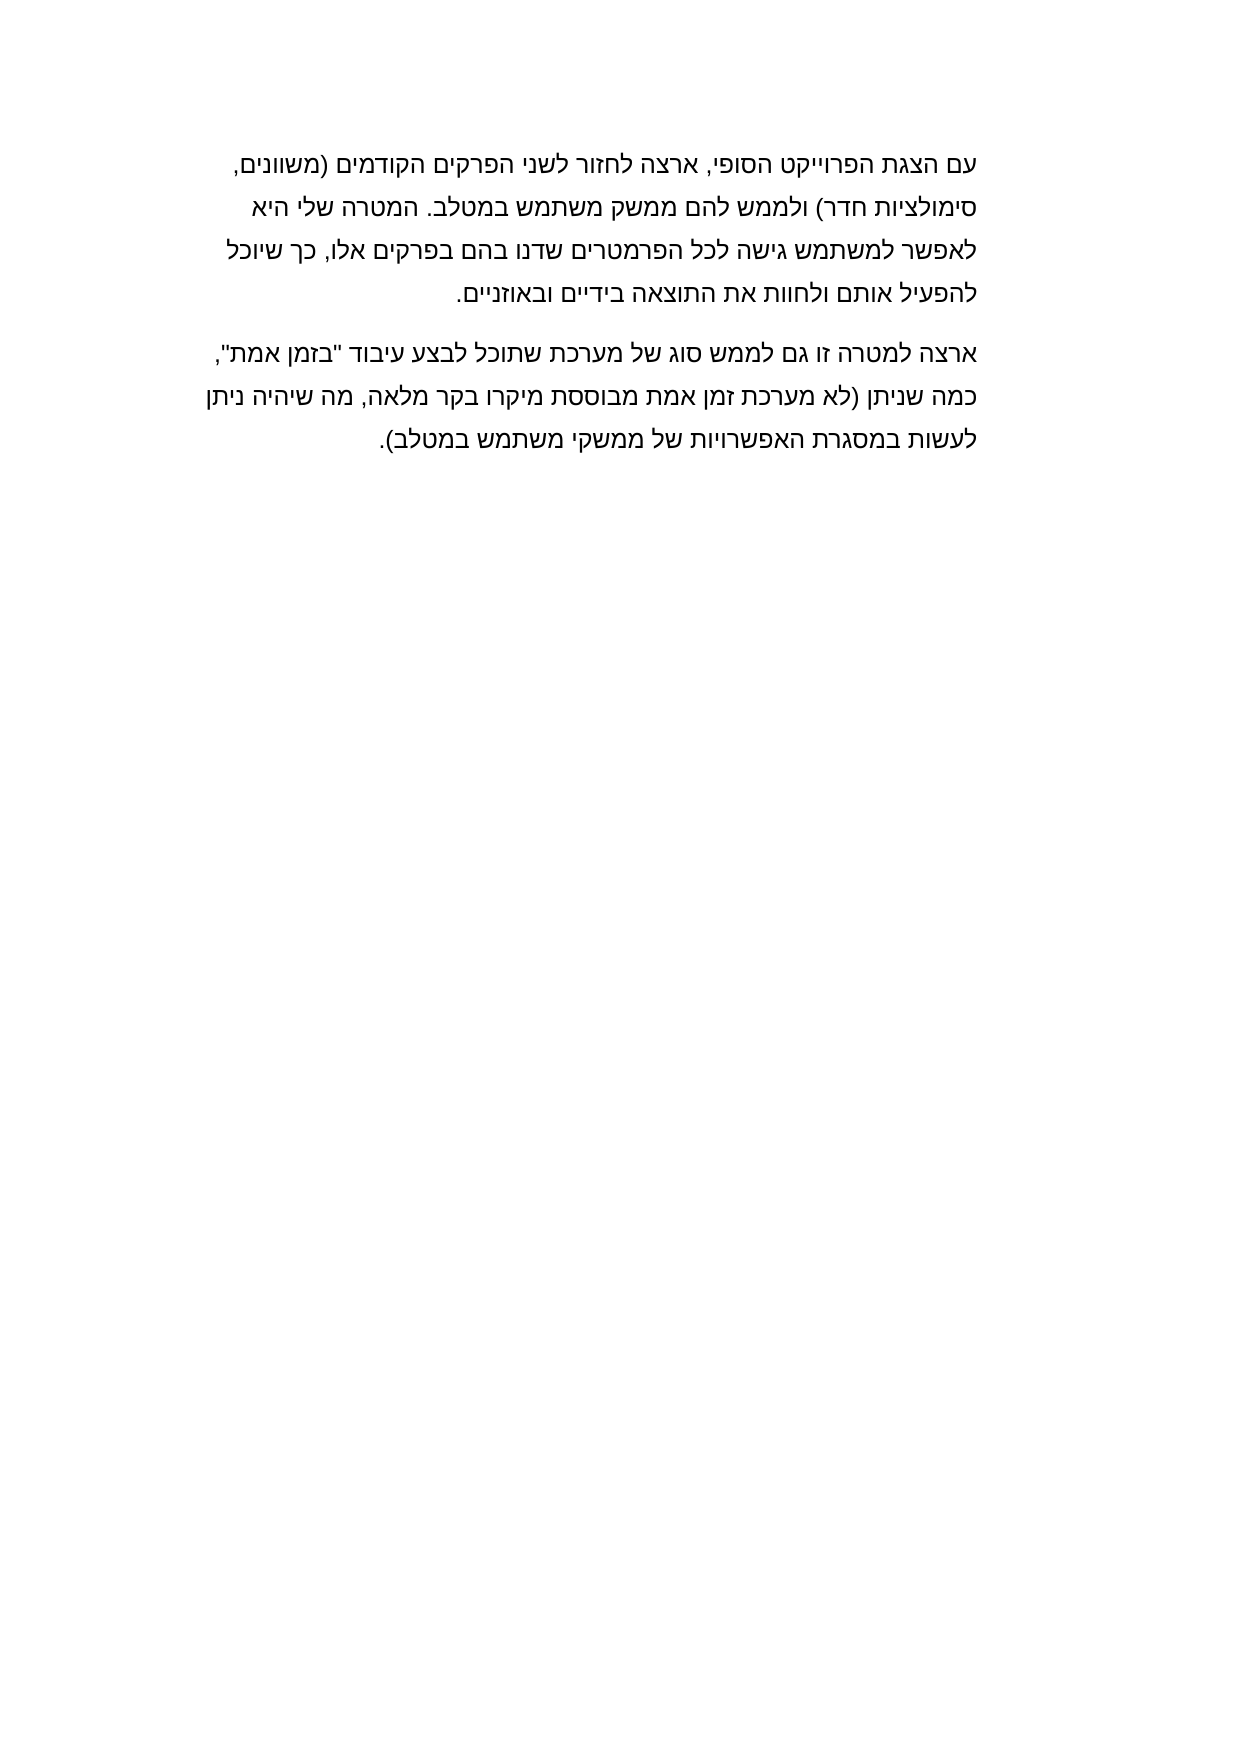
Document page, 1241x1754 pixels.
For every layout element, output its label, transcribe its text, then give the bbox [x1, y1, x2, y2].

text ארצה למטרה זו גם לממש סוג של מערכת שתוכל לבצע עיבוד "בזמן אמת", כמה שניתן (לא מערכת זמן אמת מבוססת מיקרו בקר מלאה, מה שיהיה ניתן לעשות במסגרת האפשרויות של ממשקי משתמש במטלב). [187, 339, 978, 454]
text עם הצגת הפרוייקט הסופי, ארצה לחזור לשני הפרקים הקודמים (משוונים, סימולציות חדר) ולממש להם ממשק משתמש במטלב. המטרה שלי היא לאפשר למשתמש גישה לכל הפרמטרים שדנו בהם בפרקים אלו, כך שיוכל להפעיל אותם ולחוות את התוצאה בידיים ובאוזניים. [187, 150, 978, 308]
